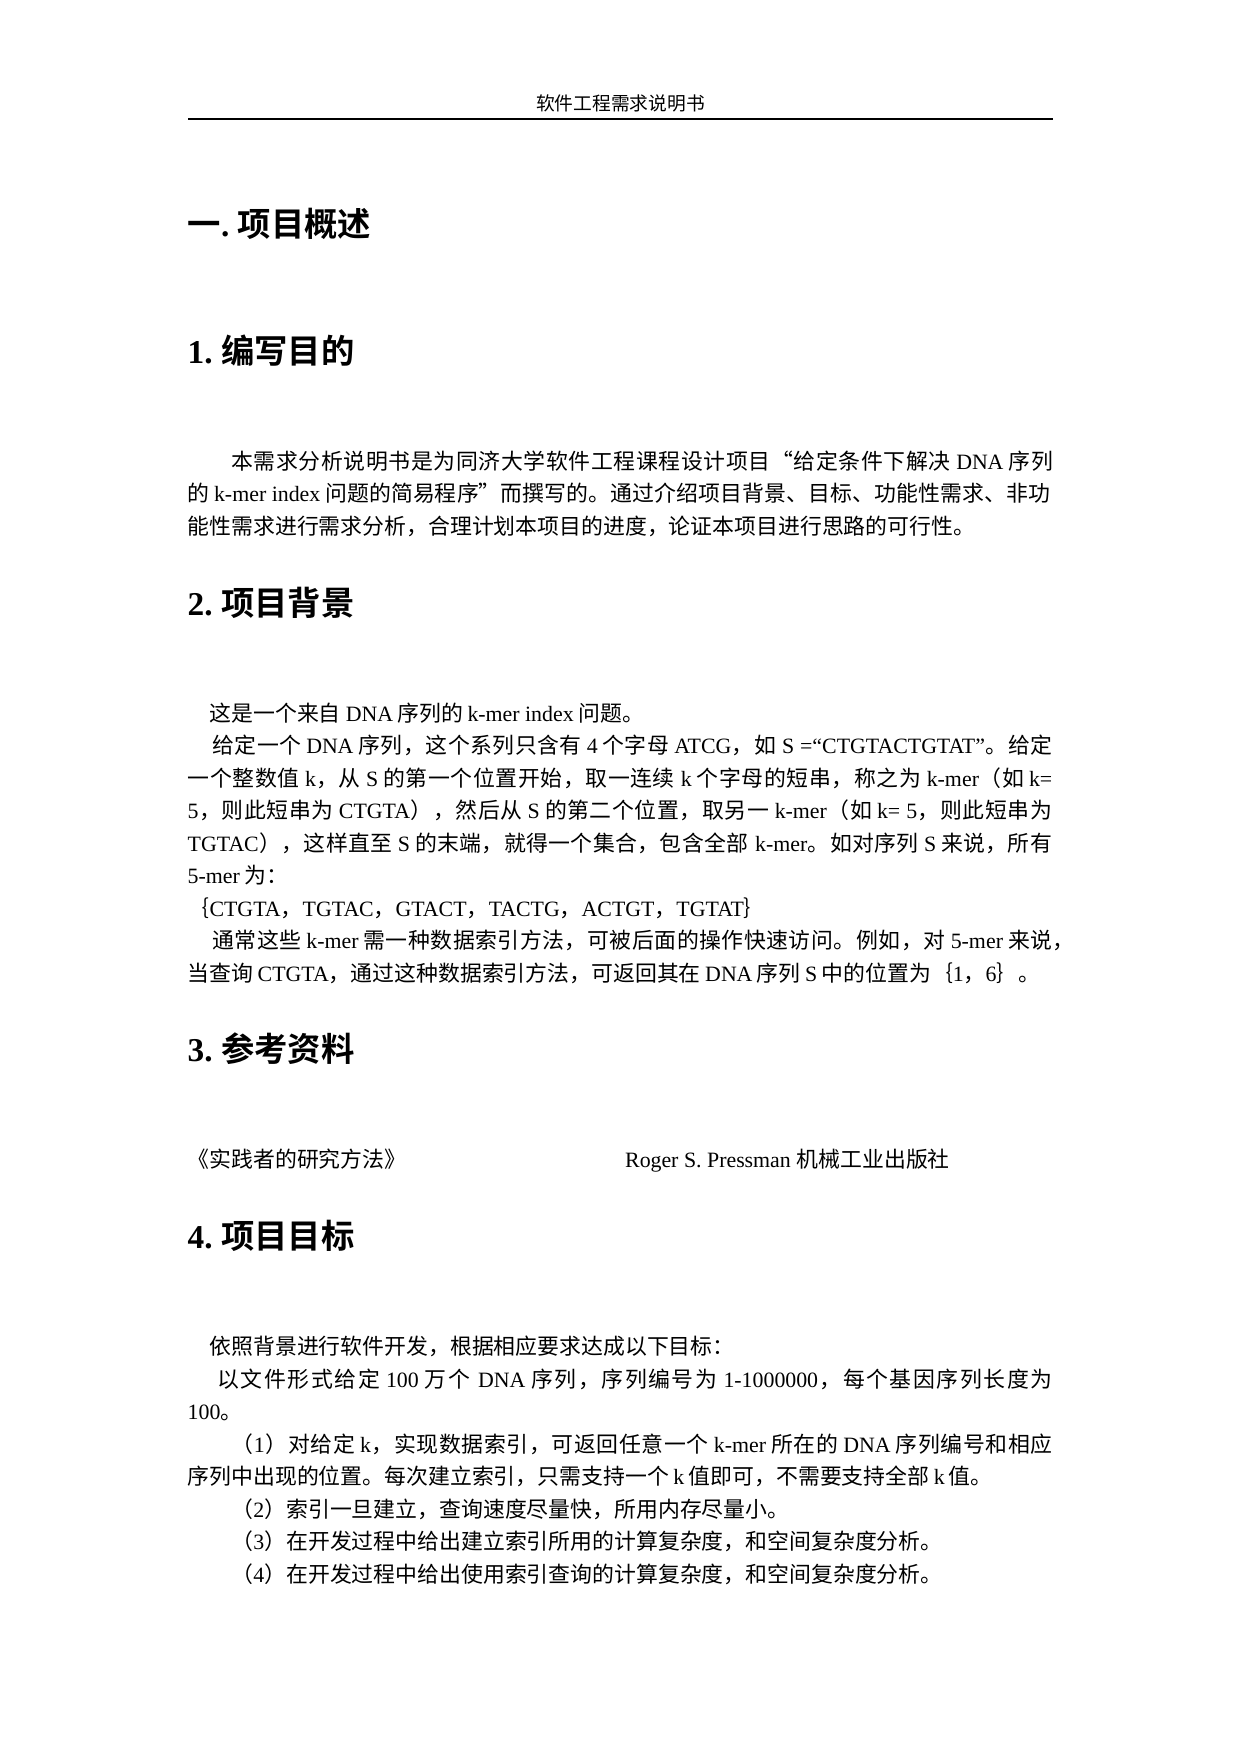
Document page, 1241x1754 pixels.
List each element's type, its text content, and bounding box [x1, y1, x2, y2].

text ｛CTGTA，TGTAC，GTACT，TACTG，ACTGT，TGTAT｝ [187, 890, 1053, 923]
text 依照背景进行软件开发，根据相应要求达成以下目标： [187, 1329, 1053, 1361]
text （3）在开发过程中给出建立索引所用的计算复杂度，和空间复杂度分析。 [187, 1524, 1053, 1556]
text 通常这些k-mer需一种数据索引方法，可被后面的操作快速访问。例如，对5-mer来说，当查询CTGTA，通过这种数据索引方法，可返回其在DNA序列S中的位置为｛1，6｝。 [187, 923, 1053, 988]
text 本需求分析说明书是为同济大学软件工程课程设计项目“给定条件下解决DNA序列的k-mer index问题的简易程序”而撰写的。通过介绍项目背景、目标、功能性需求、非功能性需求进行需求分析，合理计划本项目的进度，论证本项目进行思路的可行性。 [187, 443, 1053, 541]
text 给定一个DNA序列，这个系列只含有4个字母ATCG，如 S =“CTGTACTGTAT”。给定一个整数值k，从S的第一个位置开始，取一连续k个字母的短串，称之为k-mer（如k= 5，则此短串为CTGTA），然后从S的第二个位置，取另一k-mer（如k= 5，则此短串为TGTAC），这样直至S的末端，就得一个集合，包含全部k-mer。如对序列S来说，所有5-mer为： [187, 728, 1053, 890]
text （2）索引一旦建立，查询速度尽量快，所用内存尽量小。 [187, 1491, 1053, 1524]
text 《实践者的研究方法》 Roger S. Pressman 机械工业出版社 [187, 1142, 1053, 1174]
subtitle 2. 项目背景 [187, 568, 1053, 633]
text （1）对给定k，实现数据索引，可返回任意一个k-mer所在的DNA序列编号和相应序列中出现的位置。每次建立索引，只需支持一个k值即可，不需要支持全部k值。 [187, 1426, 1053, 1491]
text 以文件形式给定100万个 DNA序列，序列编号为1-1000000，每个基因序列长度为100。 [187, 1361, 1053, 1426]
subtitle 3. 参考资料 [187, 1015, 1053, 1080]
subtitle 1. 编写目的 [187, 316, 1053, 381]
subtitle 4. 项目目标 [187, 1202, 1053, 1267]
subtitle 一. 项目概述 [187, 189, 1053, 254]
text 这是一个来自 DNA序列的k-mer index问题。 [187, 695, 1053, 728]
text （4）在开发过程中给出使用索引查询的计算复杂度，和空间复杂度分析。 [187, 1556, 1053, 1589]
